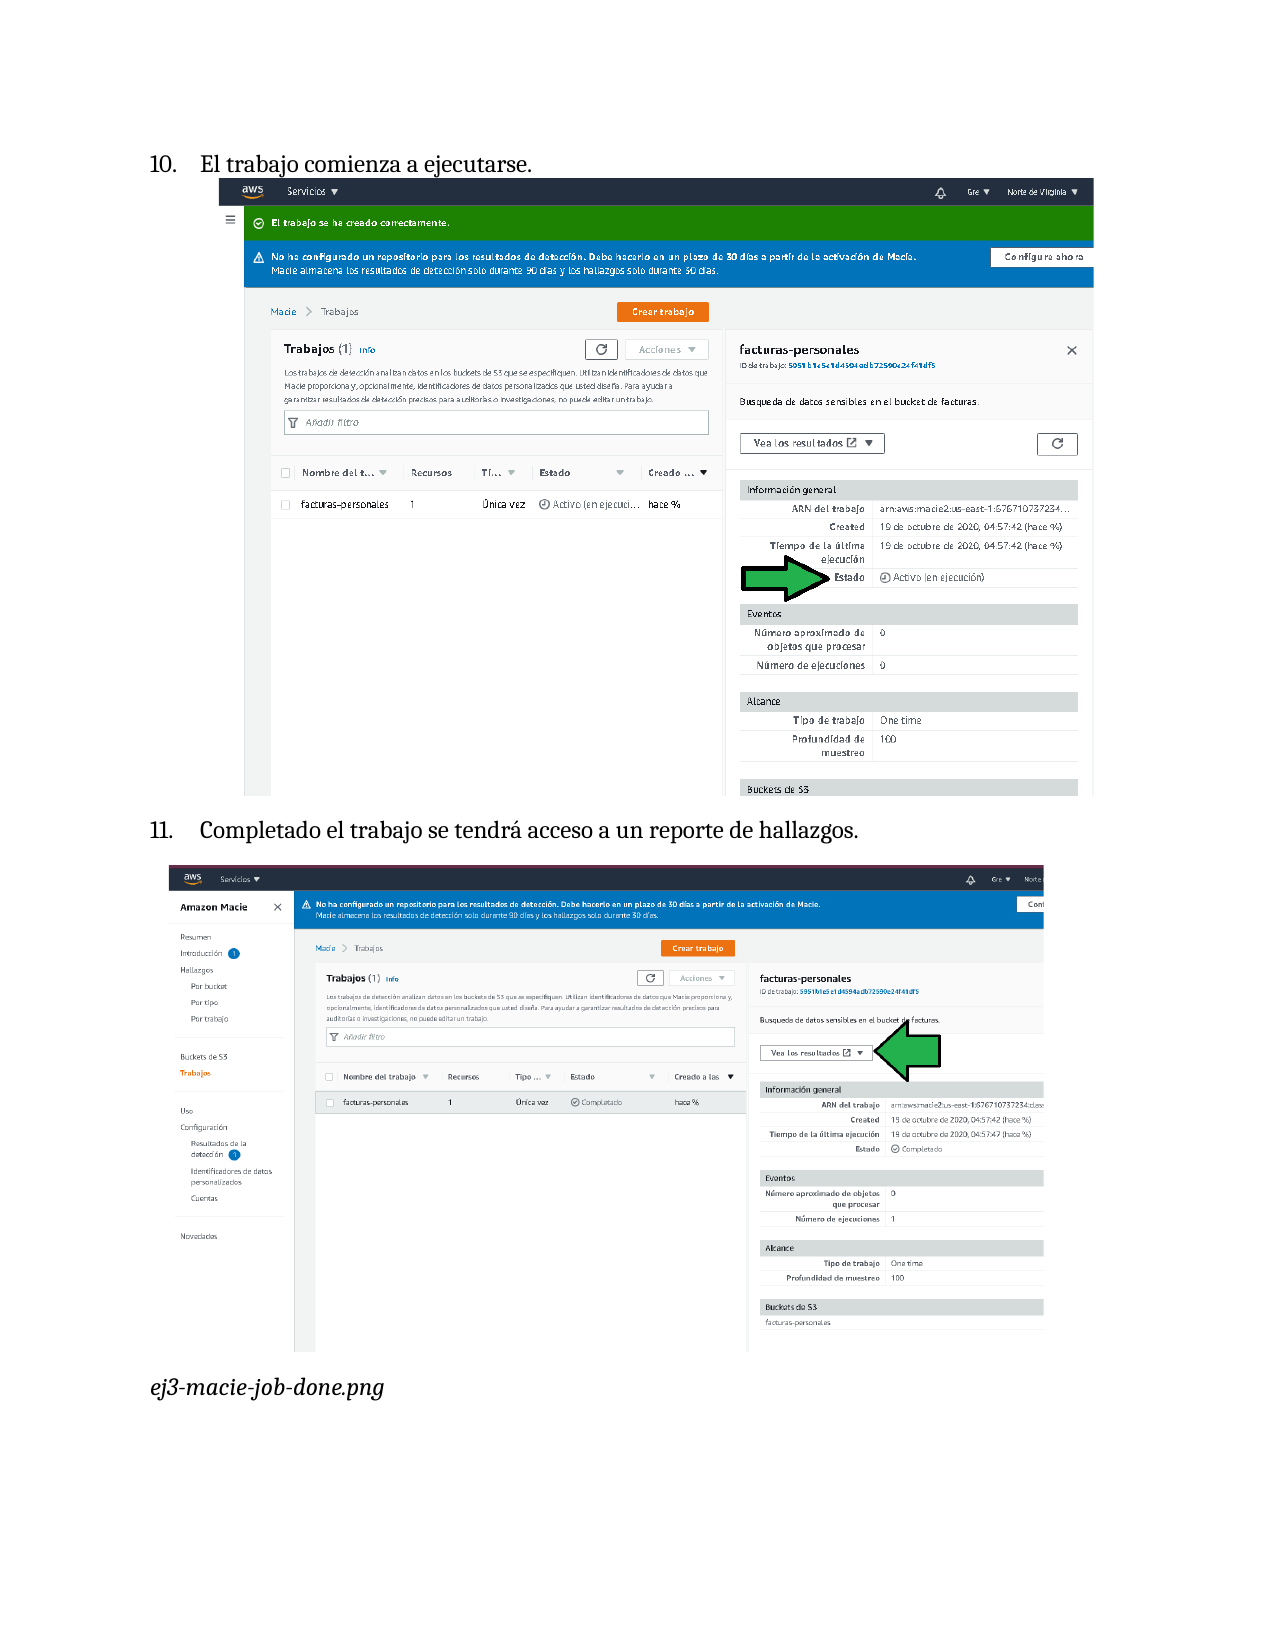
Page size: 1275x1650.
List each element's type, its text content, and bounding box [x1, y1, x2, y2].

text ej3-macie-job-done.png [150, 1372, 1125, 1401]
picture [168, 865, 1044, 1352]
picture [218, 178, 1094, 796]
list Completado el trabajo se tendrá acceso a un reporte de hallazgos. [150, 816, 1125, 845]
